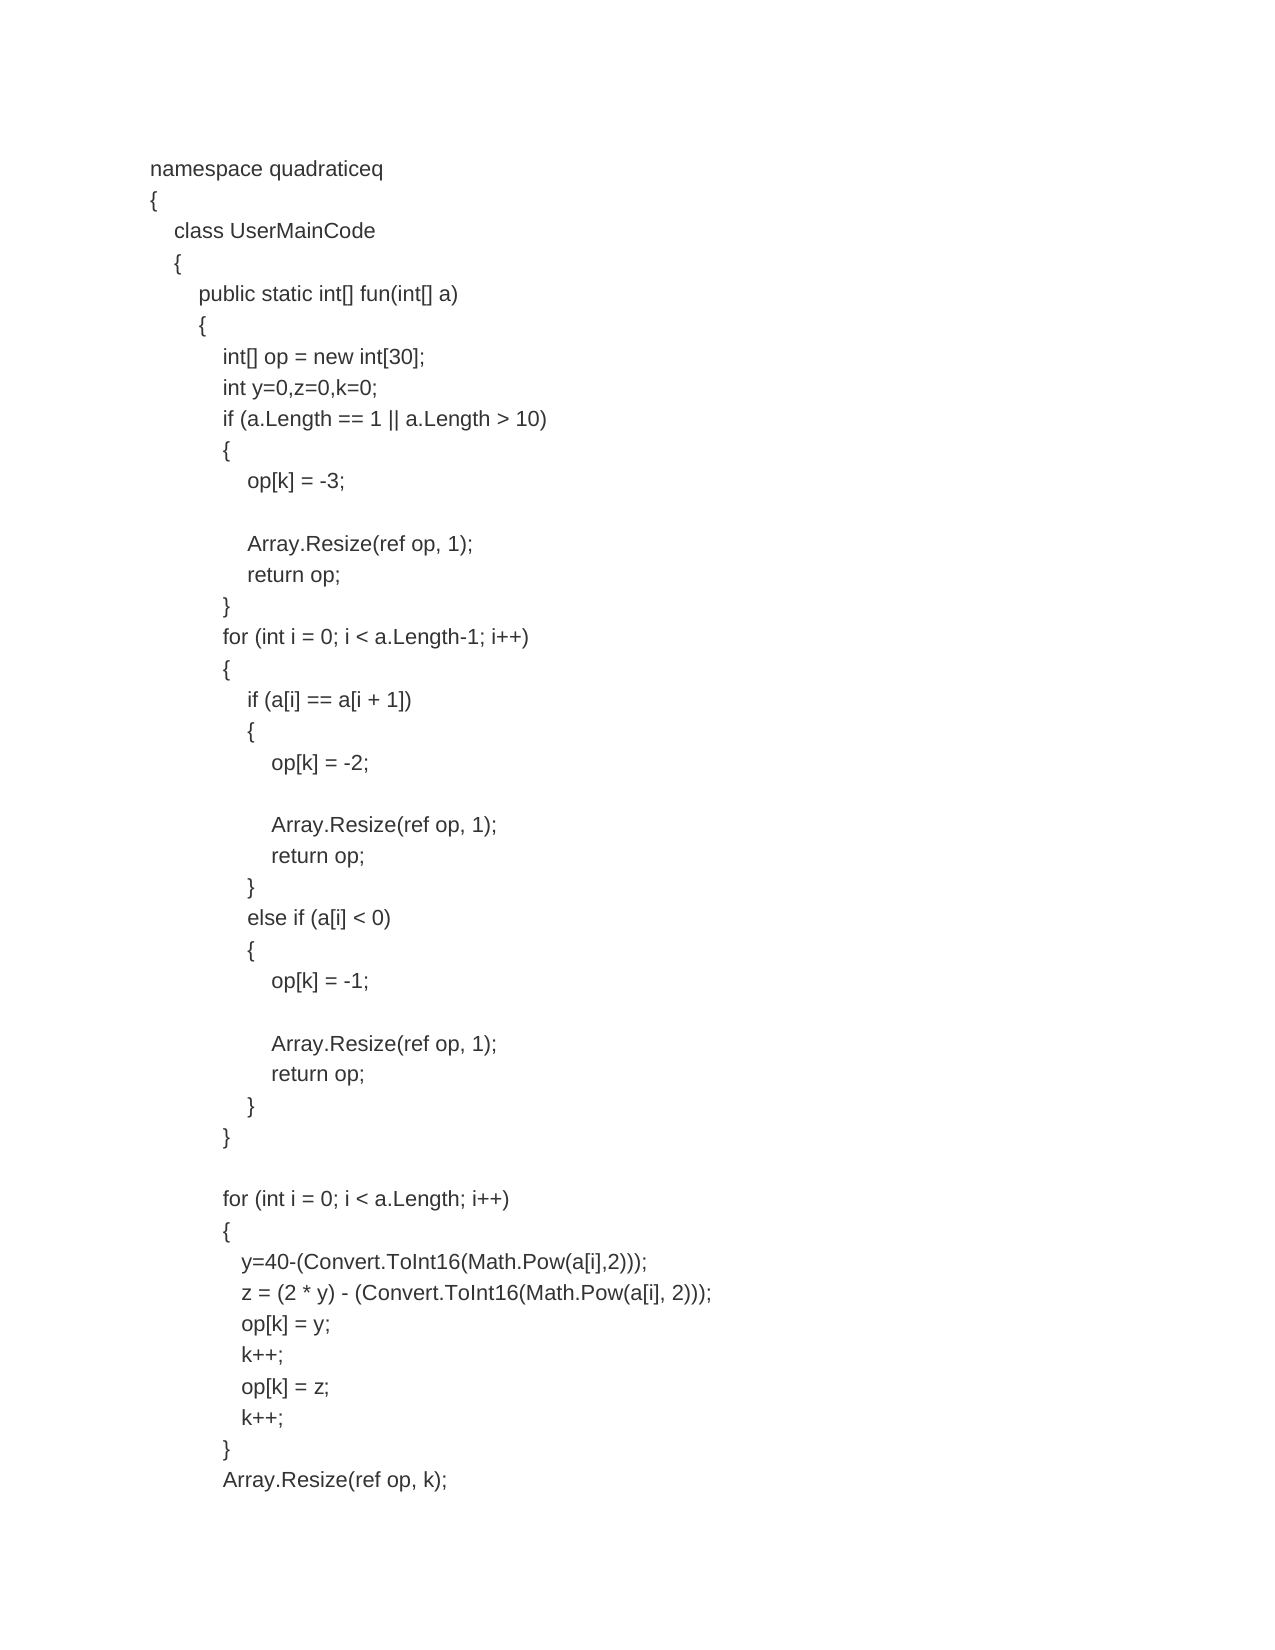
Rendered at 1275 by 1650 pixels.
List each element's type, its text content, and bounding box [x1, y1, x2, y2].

text z = (2 * y) - (Convert.ToInt16(Math.Pow(a[i], 2))); op[k] = y; [241, 1280, 714, 1336]
text else if (a[i] < 0) [247, 905, 1139, 930]
text { [223, 655, 1139, 681]
text int[] op = new int[30]; int y=0,z=0,k=0; [223, 343, 427, 400]
text class UserMainCode [174, 218, 1139, 243]
text { [198, 312, 1139, 337]
text { [174, 250, 1139, 275]
text } [223, 593, 1139, 618]
text for (int i = 0; i < a.Length-1; i++) [223, 624, 1139, 649]
text public static int[] fun(int[] a) [198, 281, 1139, 306]
text namespace quadraticeq [150, 156, 1139, 181]
text } [223, 1124, 1139, 1149]
text Array.Resize(ref op, k); [223, 1467, 1139, 1492]
text for (int i = 0; i < a.Length; i++) [223, 1186, 1139, 1212]
text if (a.Length == 1 || a.Length > 10) [223, 406, 1139, 431]
text op[k] = -2; [271, 749, 1139, 774]
text } [223, 1436, 1139, 1461]
text } [247, 1092, 1139, 1118]
text { [223, 1218, 1139, 1243]
text op[k] = -3; [247, 468, 1139, 493]
text { [247, 937, 1139, 962]
text { [247, 718, 1139, 743]
text } [247, 874, 1139, 899]
text { [150, 187, 1139, 212]
text Array.Resize(ref op, 1); return op; [271, 1030, 499, 1087]
text Array.Resize(ref op, 1); return op; [247, 531, 475, 587]
text k++; [241, 1342, 1139, 1367]
text Array.Resize(ref op, 1); return op; [271, 812, 499, 868]
text { [223, 437, 1139, 462]
text if (a[i] == a[i + 1]) [247, 687, 1139, 712]
text op[k] = -1; [271, 968, 1139, 993]
text op[k] = z; k++; [241, 1374, 344, 1430]
text y=40-(Convert.ToInt16(Math.Pow(a[i],2))); [241, 1249, 1139, 1274]
